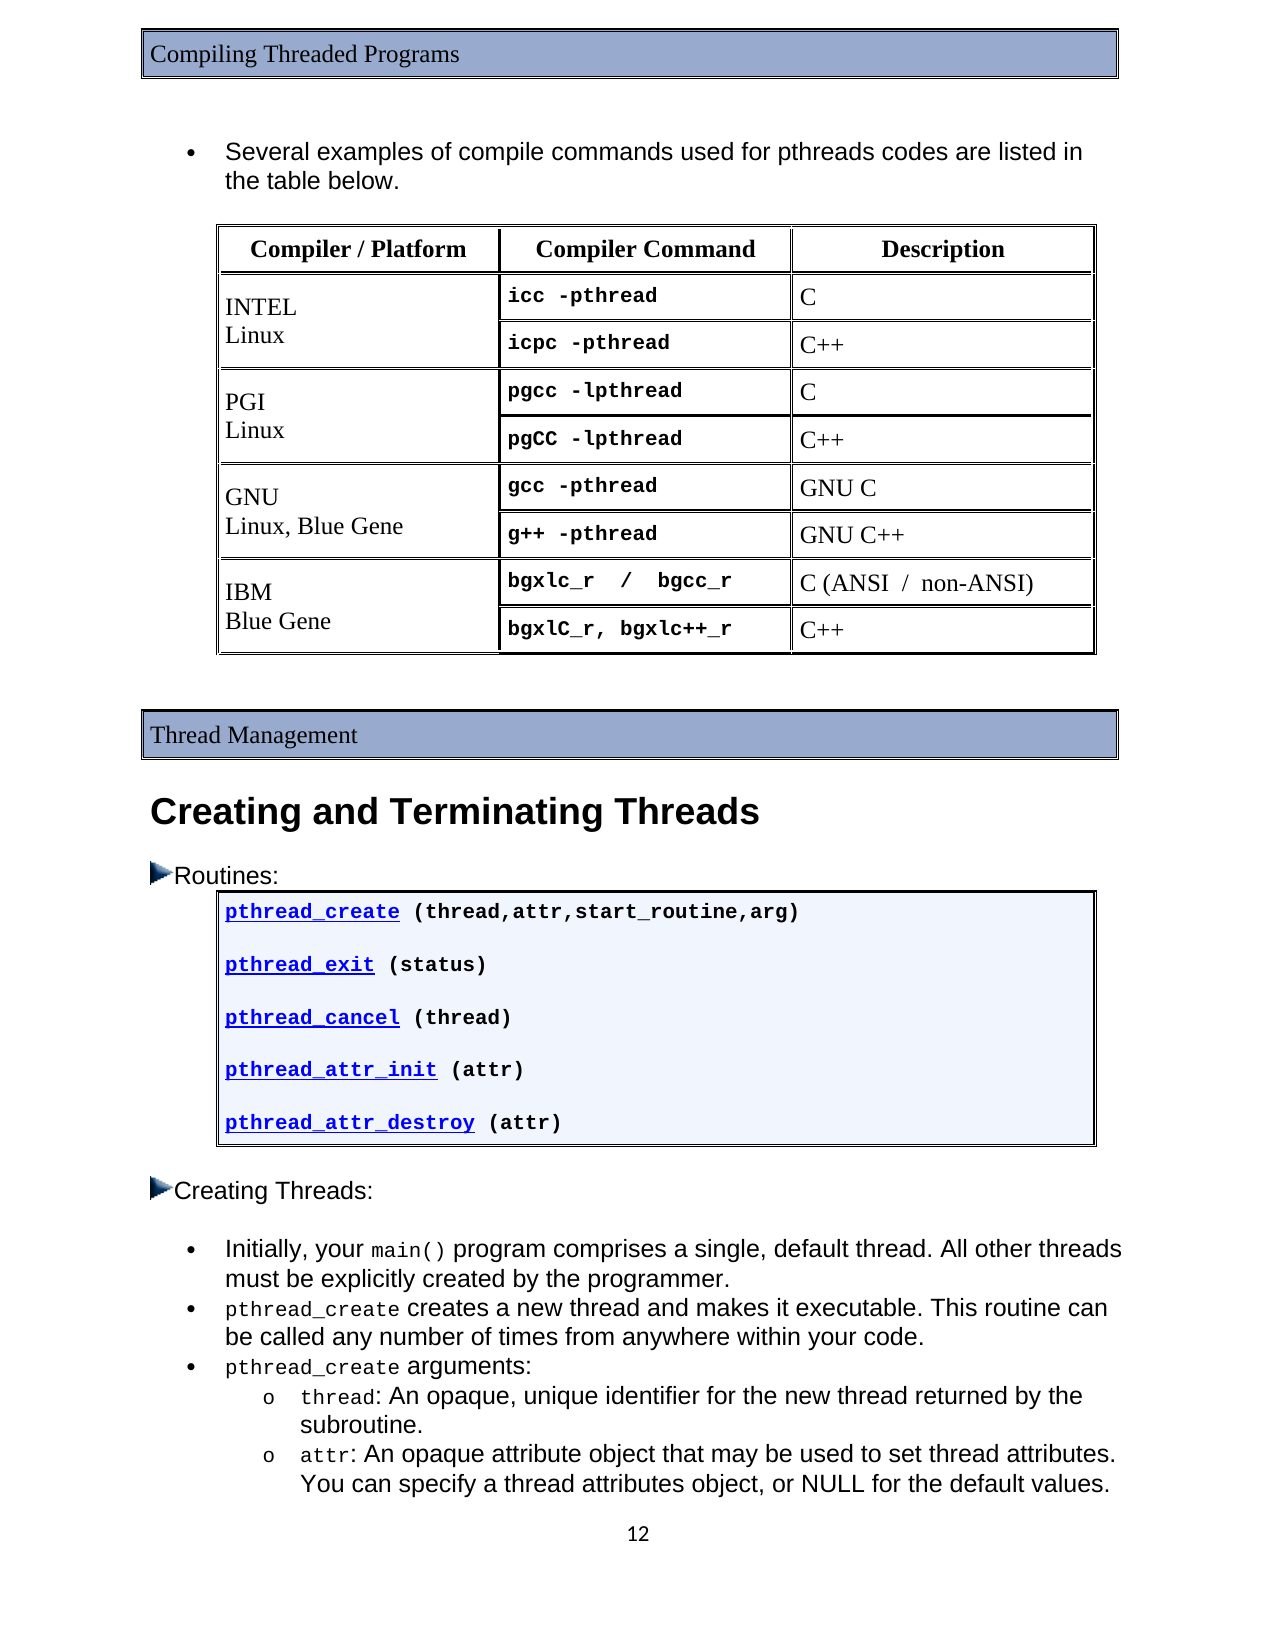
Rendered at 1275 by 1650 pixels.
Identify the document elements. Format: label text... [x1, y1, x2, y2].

table_cell pgCC -lpthread [501, 417, 790, 462]
table_cell icpc -pthread [501, 322, 790, 366]
text Routines: [150, 861, 1125, 890]
text Creating and Terminating Threads [150, 789, 1125, 832]
table_cell icc -pthread [501, 275, 790, 319]
list Initially, your main() program comprises a single, default thread. All other threads must be explicitly created by the programmer. [187, 1234, 1125, 1292]
picture [150, 861, 174, 885]
table_header pthread_create (thread,attr,start_routine,arg) pthread_exit (status) pthread_cancel (thread) pthread_attr_init (attr) pthread_attr_destroy (attr) [219, 893, 1093, 1144]
table_cell C++ [792, 319, 1095, 366]
list thread: An opaque, unique identifier for the new thread returned by the subroutine. [262, 1381, 1125, 1439]
table_cell g++ -pthread [501, 513, 790, 557]
table_cell C [793, 366, 1094, 414]
list pthread_create creates a new thread and makes it executable. This routine can be called any number of times from anywhere within your code. [187, 1292, 1125, 1351]
list pthread_create arguments: [187, 1351, 1125, 1381]
table_cell GNU C++ [793, 509, 1094, 557]
table_cell gcc -pthread [501, 465, 790, 509]
table_cell C++ [792, 604, 1094, 652]
table_cell GNU C [792, 462, 1095, 509]
table_header Compiler / Platform [219, 227, 499, 271]
table_cell IBM Blue Gene [217, 557, 499, 652]
table_cell GNU Linux, Blue Gene [217, 462, 499, 557]
table_header Thread Management [144, 712, 1116, 757]
table_cell PGI Linux [219, 366, 498, 462]
table_header Compiler Command [499, 227, 792, 271]
table_cell C++ [793, 414, 1093, 462]
table_cell bgxlc_r / bgcc_r [501, 560, 790, 604]
list attr: An opaque attribute object that may be used to set thread attributes. You can specify a thread attributes object, or NULL for the default values. [262, 1439, 1125, 1497]
table_cell INTEL Linux [219, 271, 498, 366]
text Creating Threads: [150, 1176, 1125, 1205]
list Several examples of compile commands used for pthreads codes are listed in the table below. [187, 137, 1125, 194]
picture [150, 1176, 174, 1200]
table_cell bgxlC_r, bgxlc++_r [499, 608, 792, 652]
table_header Description [792, 227, 1093, 271]
table_cell C [793, 271, 1094, 319]
table_header Compiling Threaded Programs [144, 32, 1116, 76]
table_cell pgcc -lpthread [501, 370, 790, 414]
table_cell C (ANSI / non-ANSI) [792, 557, 1095, 604]
